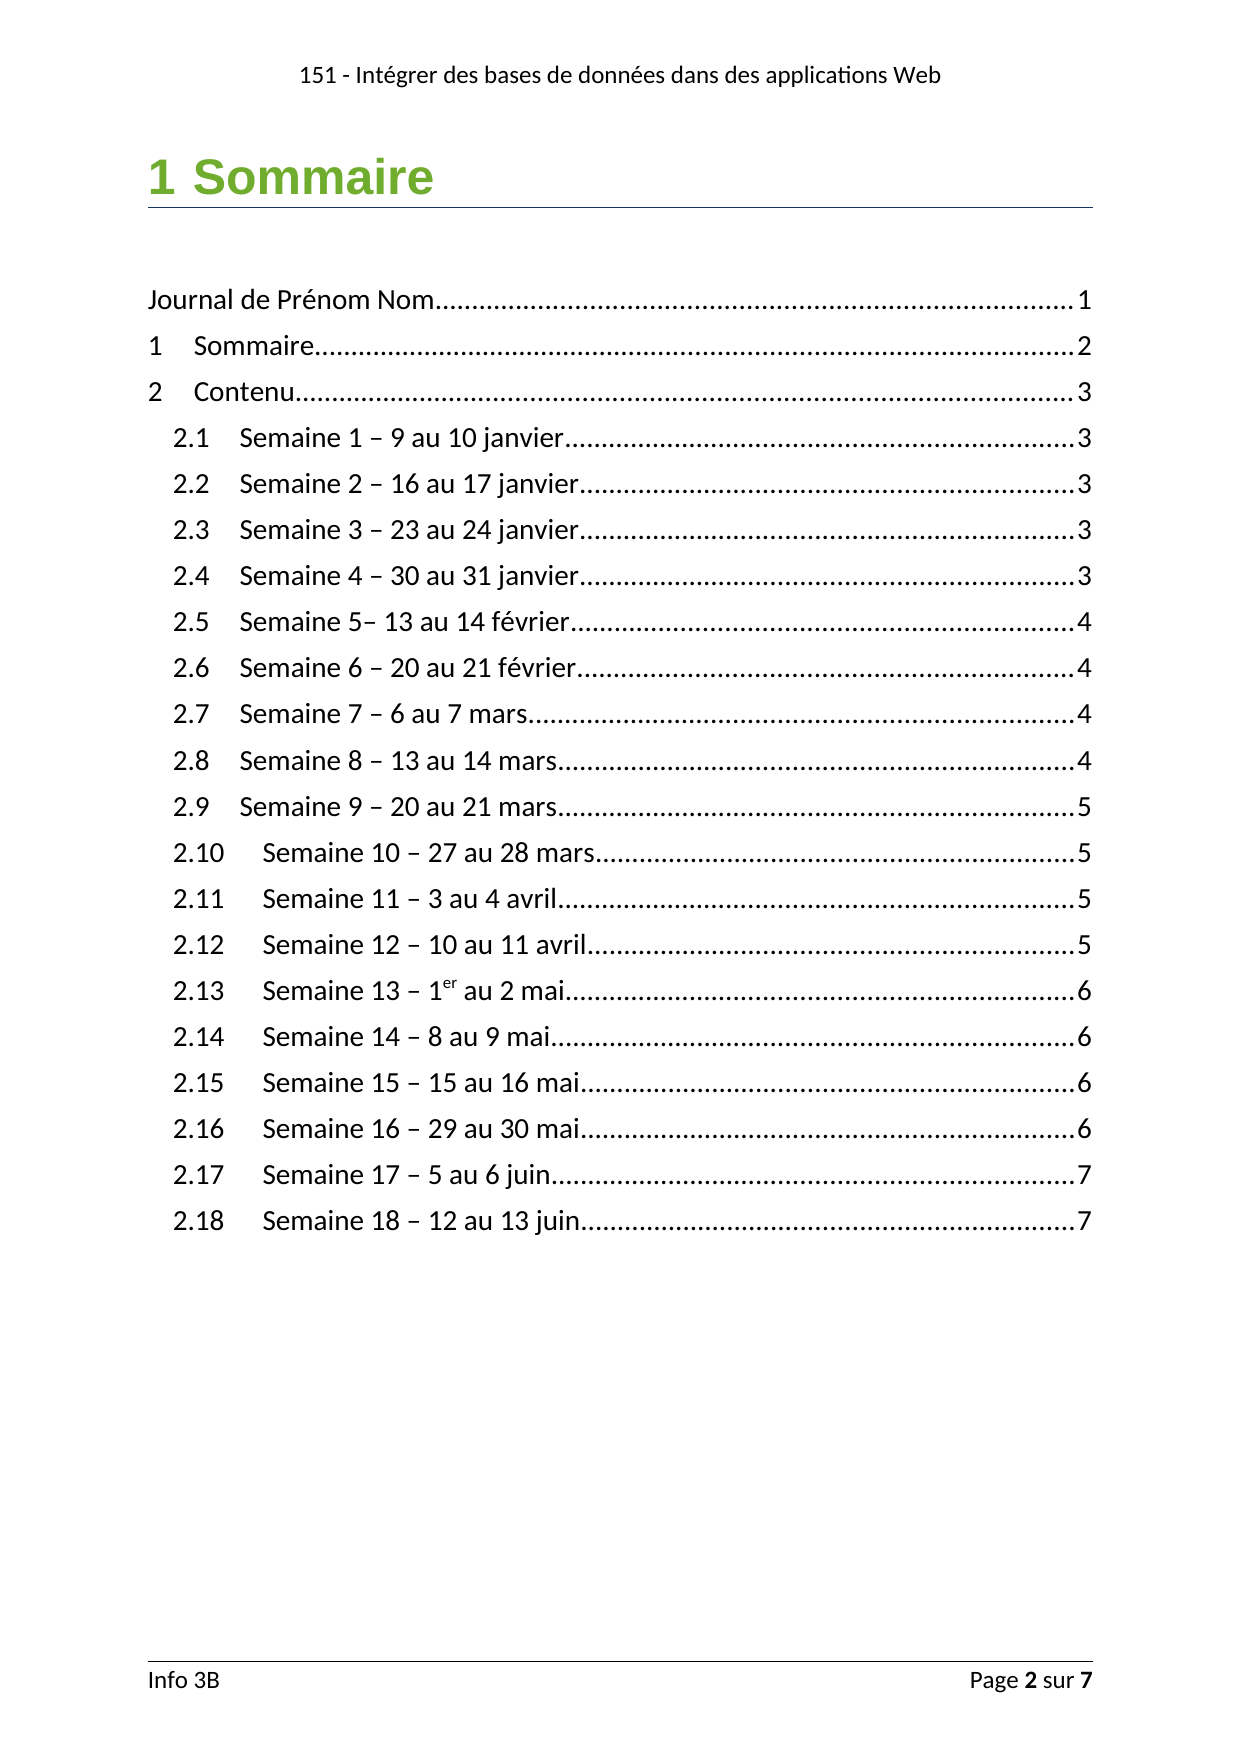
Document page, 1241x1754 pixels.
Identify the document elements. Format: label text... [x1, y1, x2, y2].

subtitle Sommaire [148, 148, 1093, 207]
